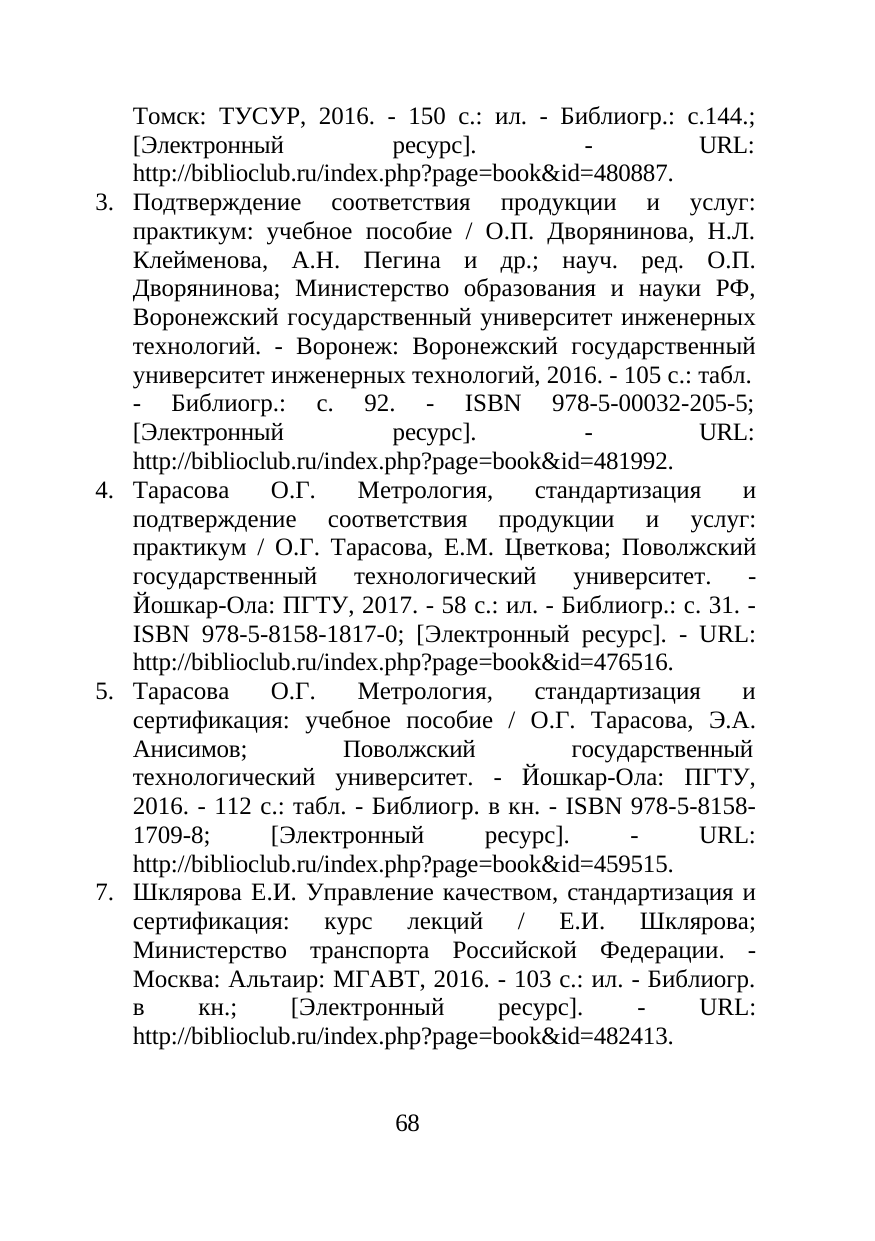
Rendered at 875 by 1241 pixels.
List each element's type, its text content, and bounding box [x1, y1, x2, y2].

list Шклярова Е.И. Управление качеством, стандартизация и сертификация: курс лекций / Е.И. Шклярова; Министерство транспорта Российской Федерации. - Москва: Альтаир: МГАВТ, 2016. - 103 с.: ил. - Библиогр. в кн.; [Электронный ресурс]. - URL: http://biblioclub.ru/index.php?page=book&id=482413. [95, 877, 757, 1050]
subtitle Подтверждение соответствия продукции и услуг: практикум: учебное пособие / О.П. Дворянинова, Н.Л. Клейменова, А.Н. Пегина и др.; науч. ред. О.П. Дворянинова; Министерство образования и науки РФ, Воронежский государственный университет инженерных технологий. - Воронеж: Воронежский государственный университет инженерных технологий, 2016. - 105 с.: табл. [95, 187, 756, 388]
list Тарасова О.Г. Метрология, стандартизация и сертификация: учебное пособие / О.Г. Тарасова, Э.А. Анисимов; Поволжский государственный технологический университет. - Йошкар-Ола: ПГТУ, 2016. - 112 с.: табл. - Библиогр. в кн. - ISBN 978-5-8158- 1709-8; [Электронный ресурс]. - URL: http://biblioclub.ru/index.php?page=book&id=459515. [95, 676, 756, 877]
text [Электронный ресурс]. - URL: http://biblioclub.ru/index.php?page=book&id=481992. [133, 417, 756, 475]
text - Библиогр.: с. 92. - ISBN 978-5-00032-205-5; [133, 388, 874, 417]
list Тарасова О.Г. Метрология, стандартизация и подтверждение соответствия продукции и услуг: практикум / О.Г. Тарасова, Е.М. Цветкова; Поволжский государственный технологический университет. - Йошкар-Ола: ПГТУ, 2017. - 58 с.: ил. - Библиогр.: с. 31. - ISBN 978-5-8158-1817-0; [Электронный ресурс]. - URL: http://biblioclub.ru/index.php?page=book&id=476516. [95, 475, 757, 676]
text Томск: ТУСУР, 2016. - 150 с.: ил. - Библиогр.: с.144.; [Электронный ресурс]. - URL: http://biblioclub.ru/index.php?page=book&id=480887. [133, 101, 756, 187]
